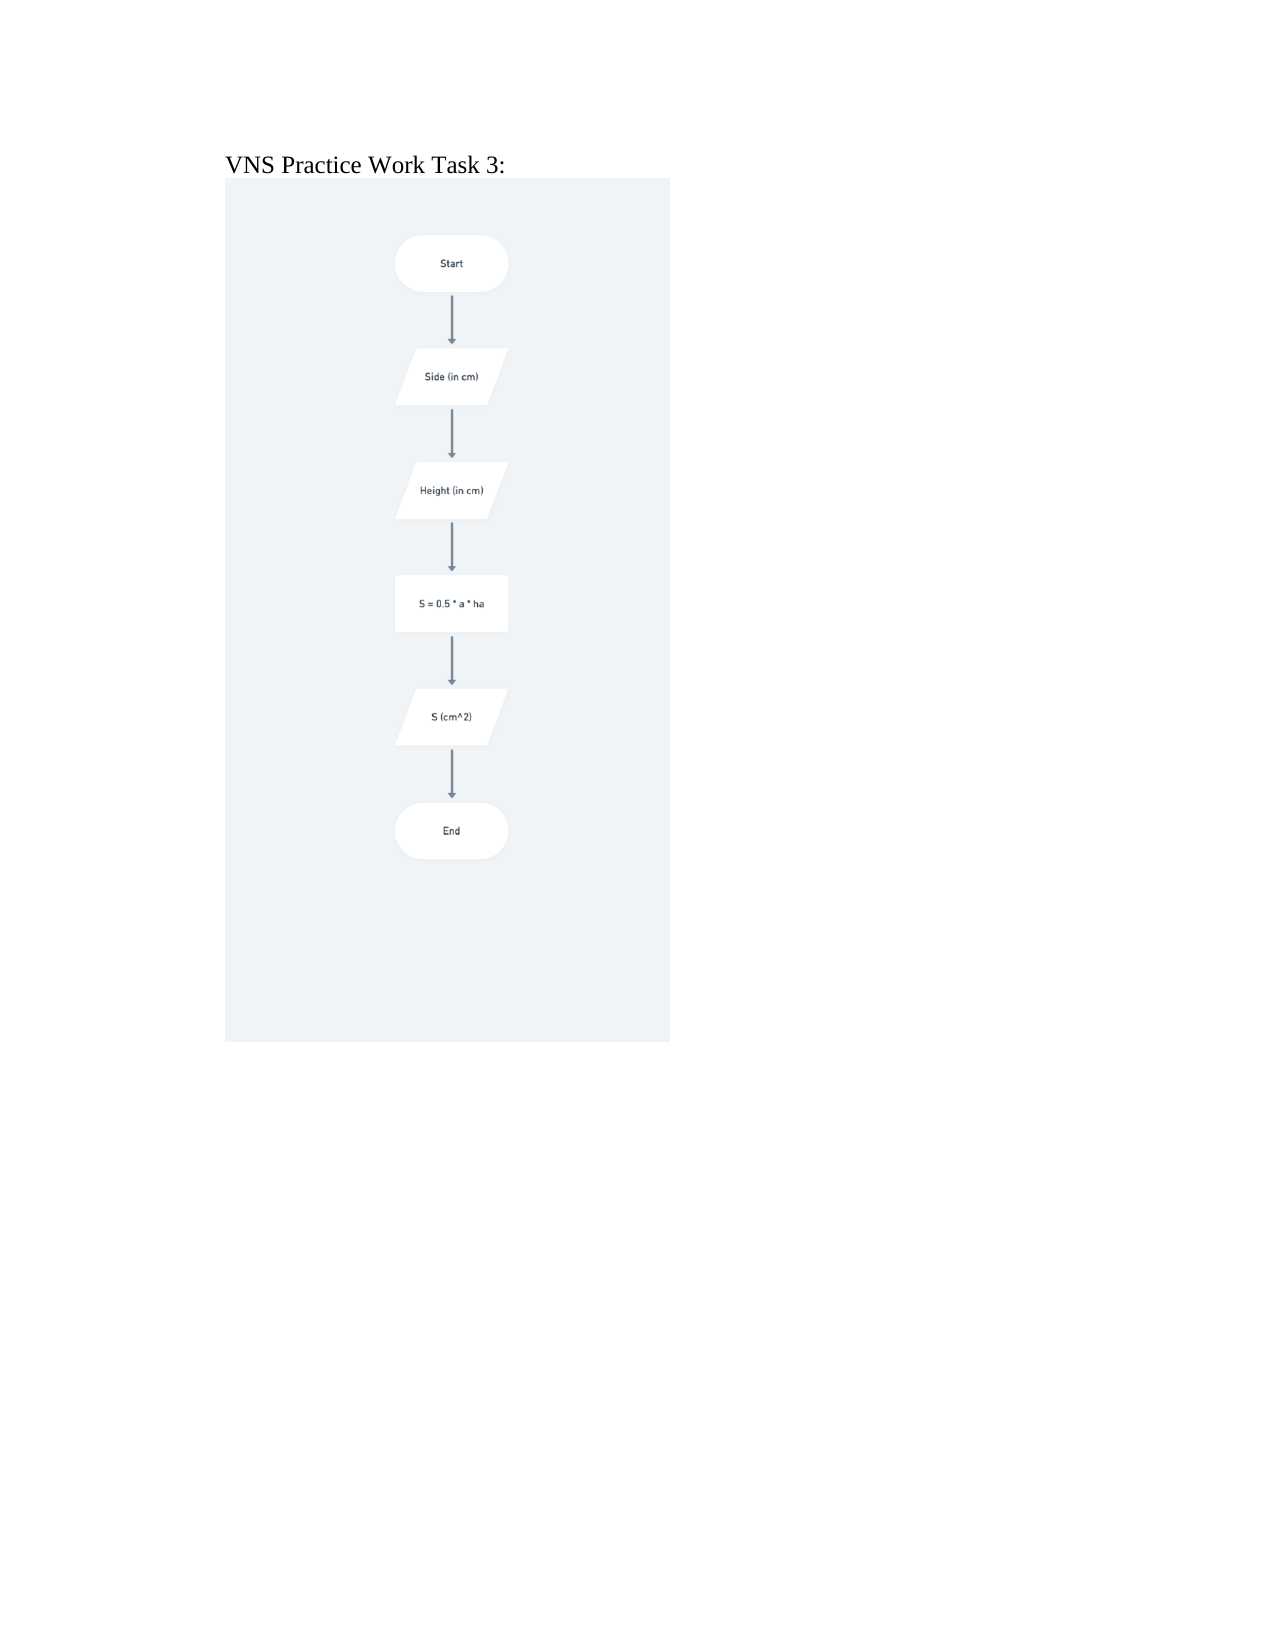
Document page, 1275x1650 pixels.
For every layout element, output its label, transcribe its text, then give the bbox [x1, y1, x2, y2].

picture [225, 178, 670, 1042]
text VNS Practice Work Task 3: [150, 150, 1125, 179]
